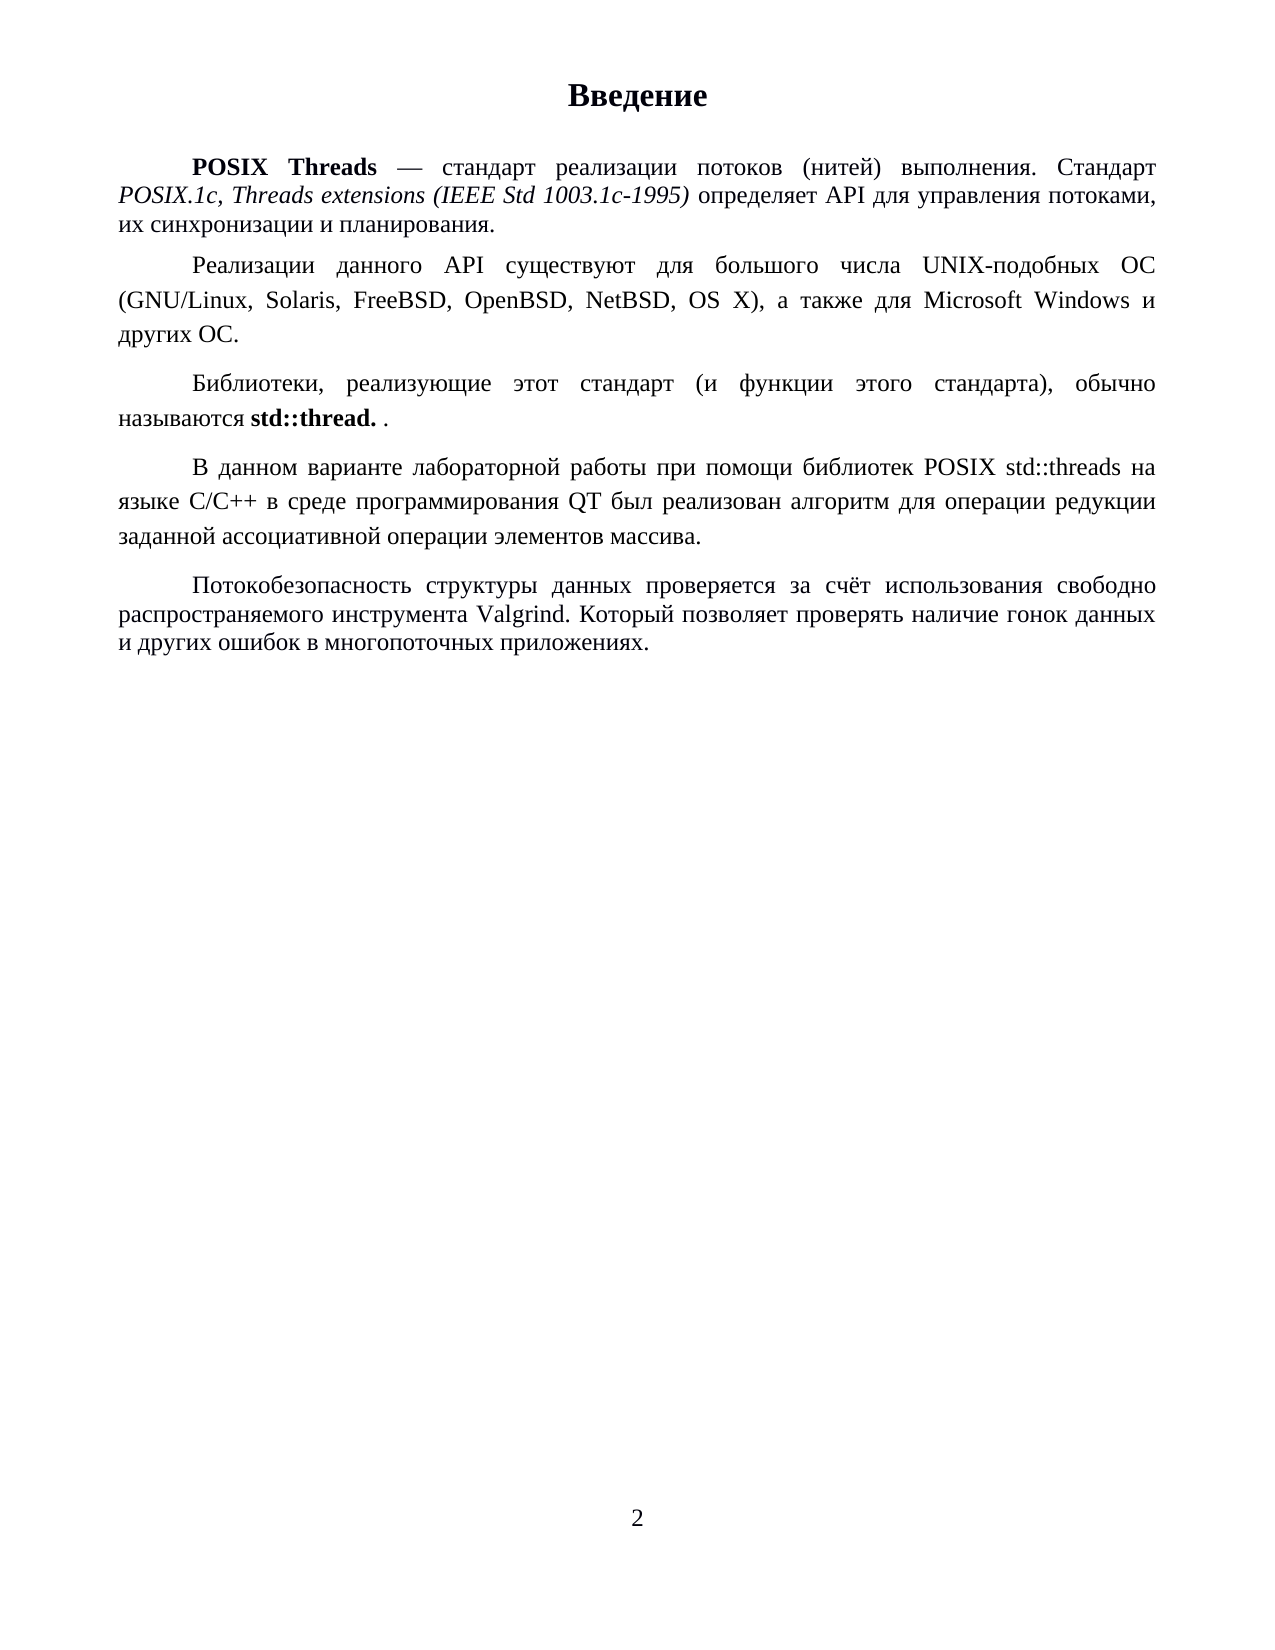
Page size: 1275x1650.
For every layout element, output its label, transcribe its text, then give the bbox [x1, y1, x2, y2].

text В данном варианте лабораторной работы при помощи библиотек POSIX std::threads на языке С/C++ в среде программирования QT был реализован алгоритм для операции редукции заданной ассоциативной операции элементов массива. [118, 452, 1157, 550]
text Библиотеки, реализующие этот стандарт (и функции этого стандарта), обычно называются std::thread. . [118, 368, 1157, 432]
text Потокобезопасность структуры данных проверяется за счёт использования свободно распространяемого инструмента Valgrind. Который позволяет проверять наличие гонок данных и других ошибок в многопоточных приложениях. [118, 570, 1157, 656]
text Реализации данного API существуют для большого числа UNIX-подобных ОС (GNU/Linux, Solaris, FreeBSD, OpenBSD, NetBSD, OS X), а также для Microsoft Windows и других ОС. [118, 250, 1157, 348]
text Введение [118, 75, 1157, 113]
text POSIX Threads — стандарт реализации потоков (нитей) выполнения. Стандарт POSIX.1c, Threads extensions (IEEE Std 1003.1c-1995) определяет API для управления потоками, их синхронизации и планирования. [118, 152, 1157, 238]
